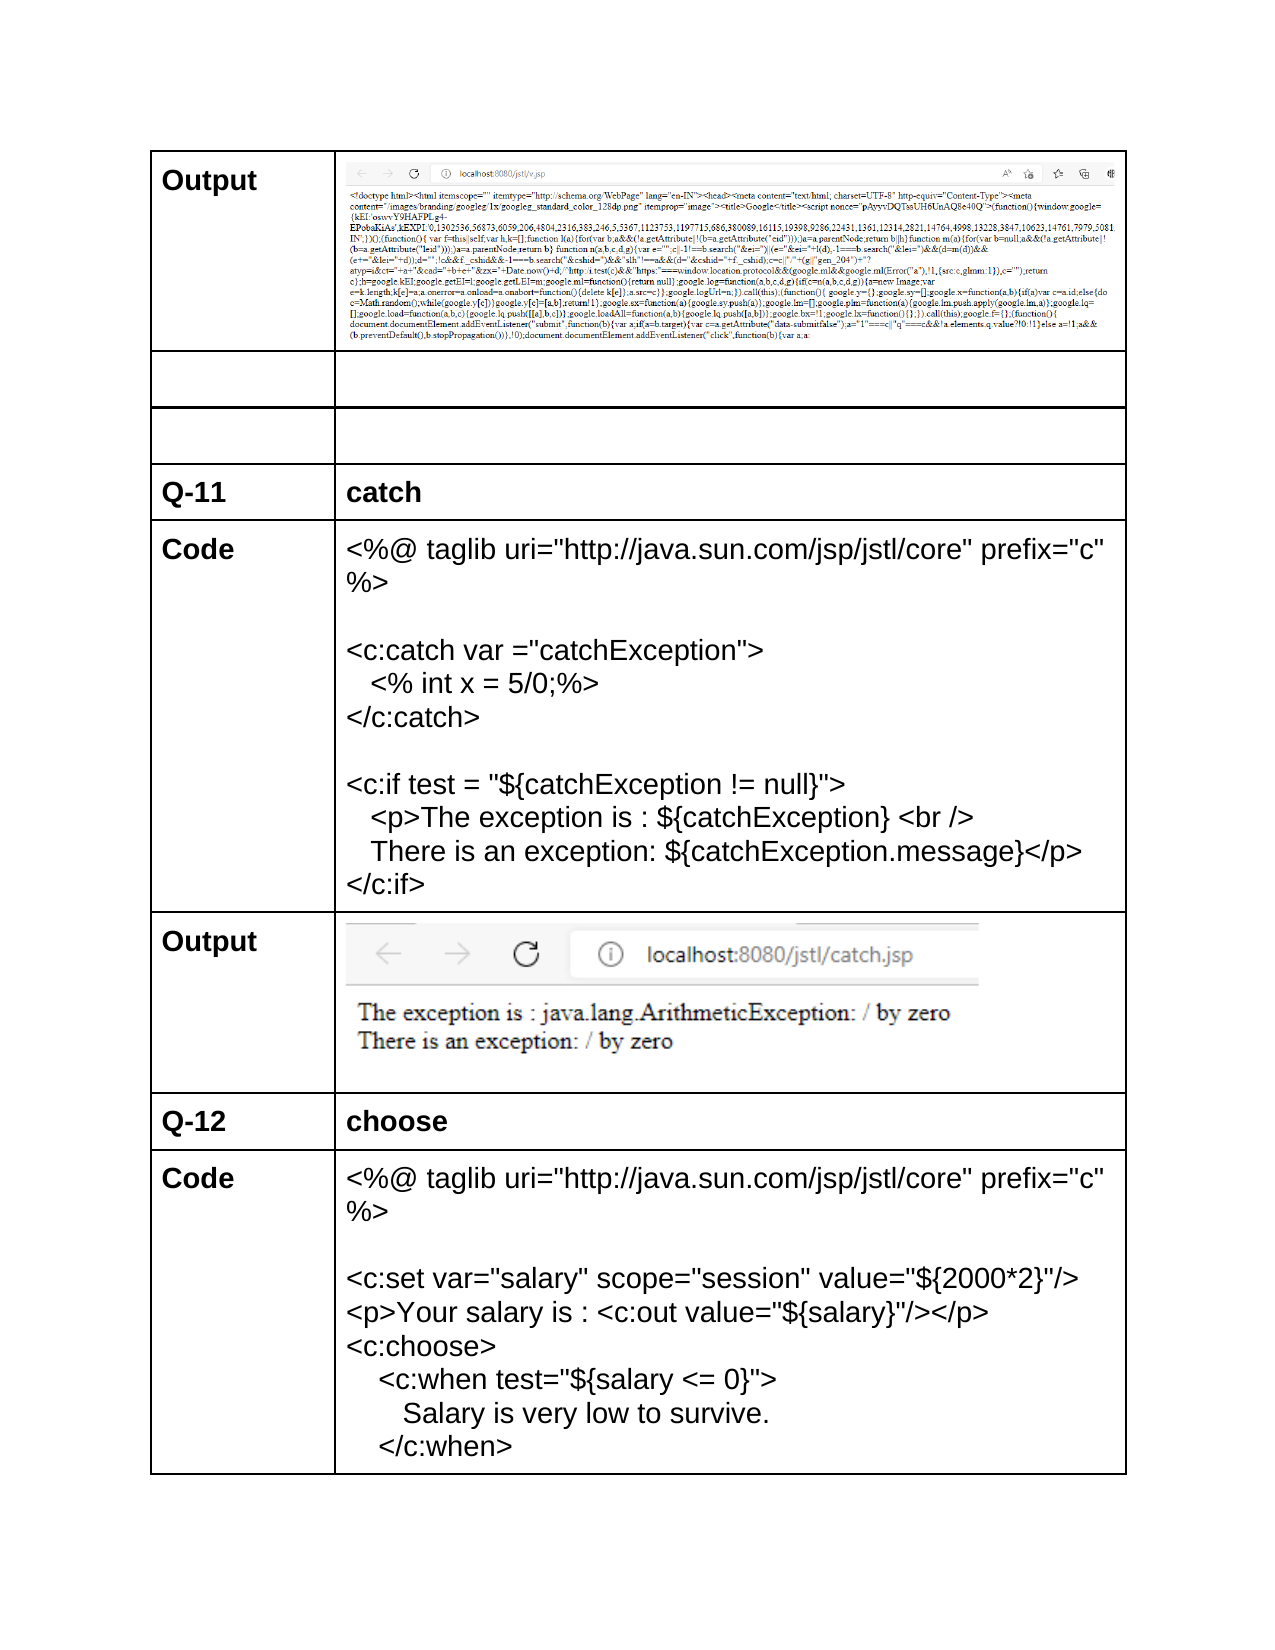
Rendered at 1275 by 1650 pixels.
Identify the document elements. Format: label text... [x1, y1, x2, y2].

table_cell Q-12 [152, 1094, 334, 1148]
table_cell Code [152, 521, 334, 911]
table_cell Q-11 [152, 465, 334, 519]
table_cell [336, 1151, 1125, 1473]
picture [345, 162, 1115, 340]
table_cell Output [152, 152, 334, 350]
table_cell [336, 409, 1125, 463]
table_cell [152, 352, 334, 406]
table_cell Code [152, 1151, 334, 1473]
table_cell catch [336, 465, 1125, 519]
table_cell [336, 352, 1125, 406]
table_cell [336, 913, 1125, 1092]
table_cell Output [152, 913, 334, 1092]
table_cell [336, 152, 1125, 350]
picture [345, 923, 979, 1082]
table_cell [152, 409, 334, 463]
table_cell choose [336, 1094, 1125, 1148]
table_cell <%@ taglib uri="http://java.sun.com/jsp/jstl/core" prefix="c" %> <c:catch var ="catchException"> <% int x = 5/0;%> </c:catch> <c:if test = "${catchException != null}"> <p>The exception is : ${catchException} <br /> There is an exception: ${catchException.message}</p> </c:if> [336, 521, 1125, 911]
